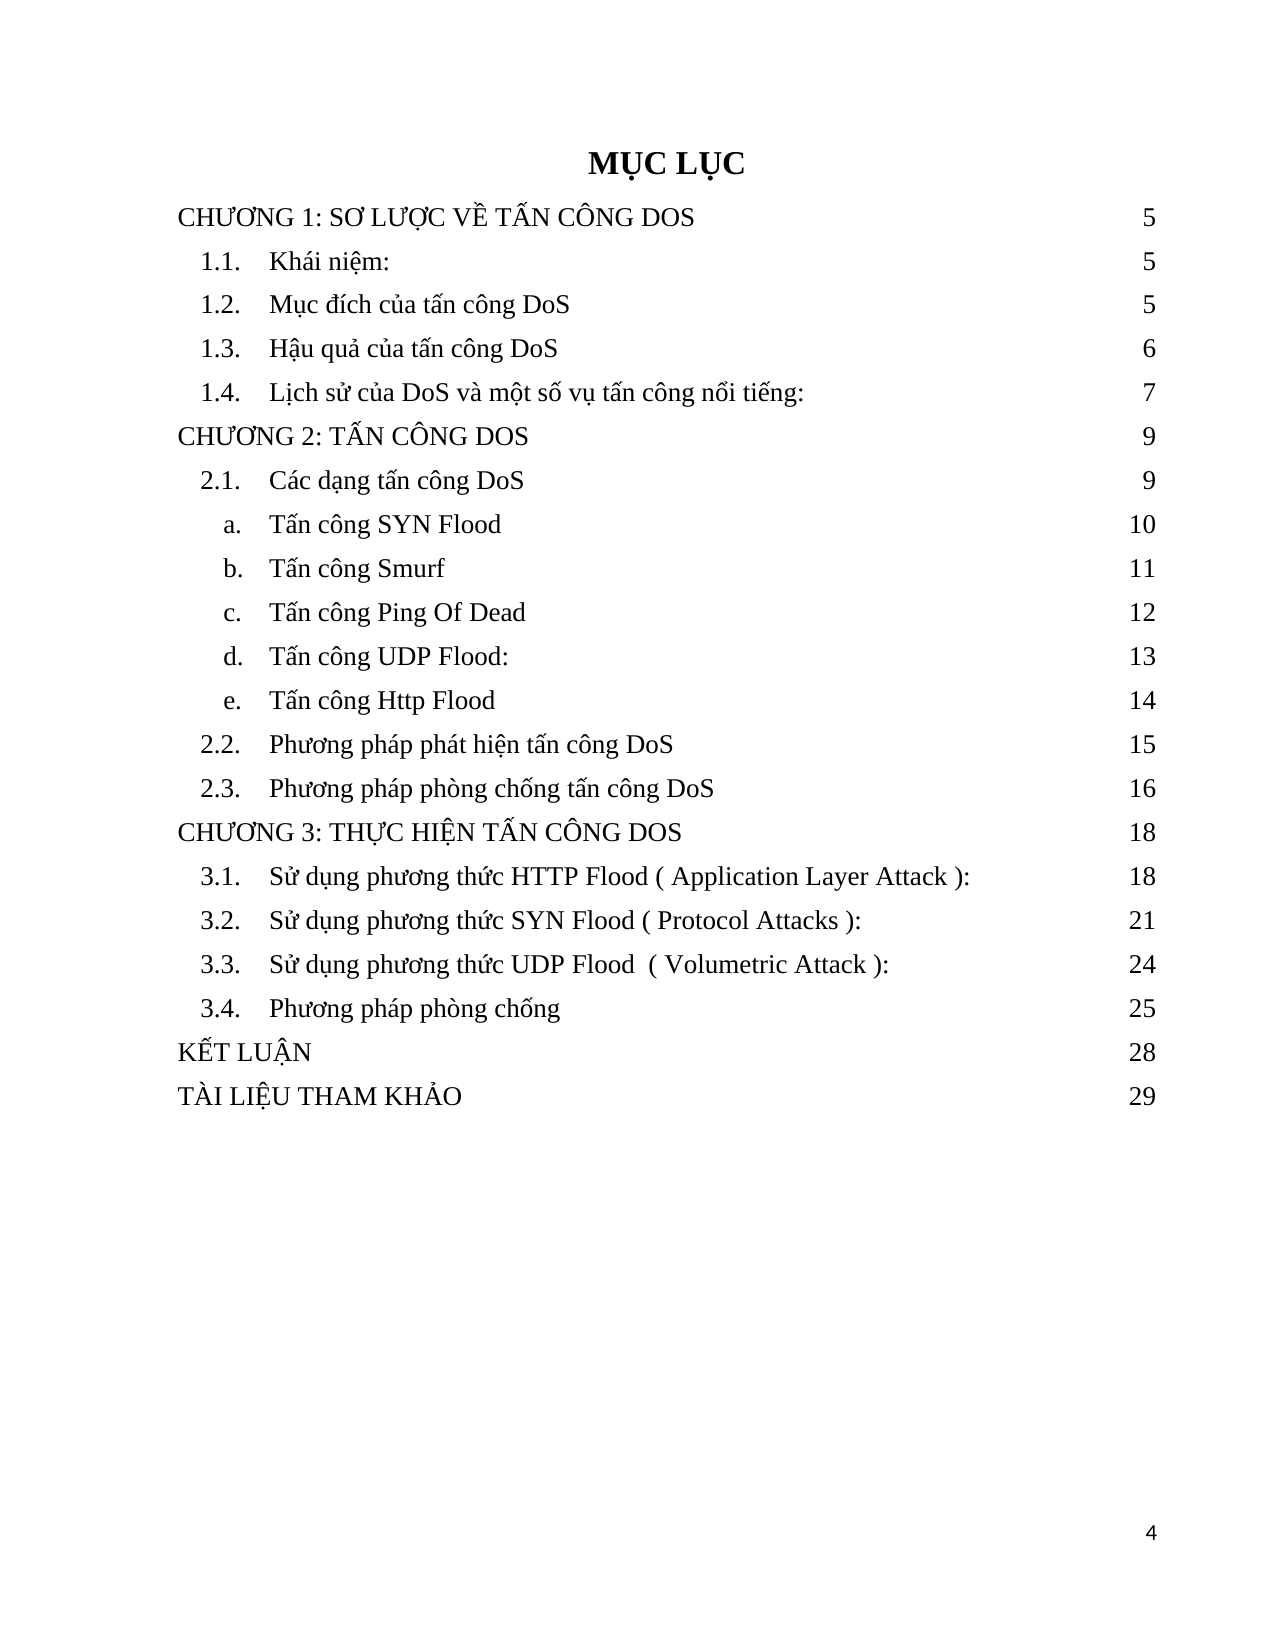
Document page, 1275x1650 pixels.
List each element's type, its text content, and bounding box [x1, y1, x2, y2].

text MỤC LỤC [177, 143, 1157, 181]
